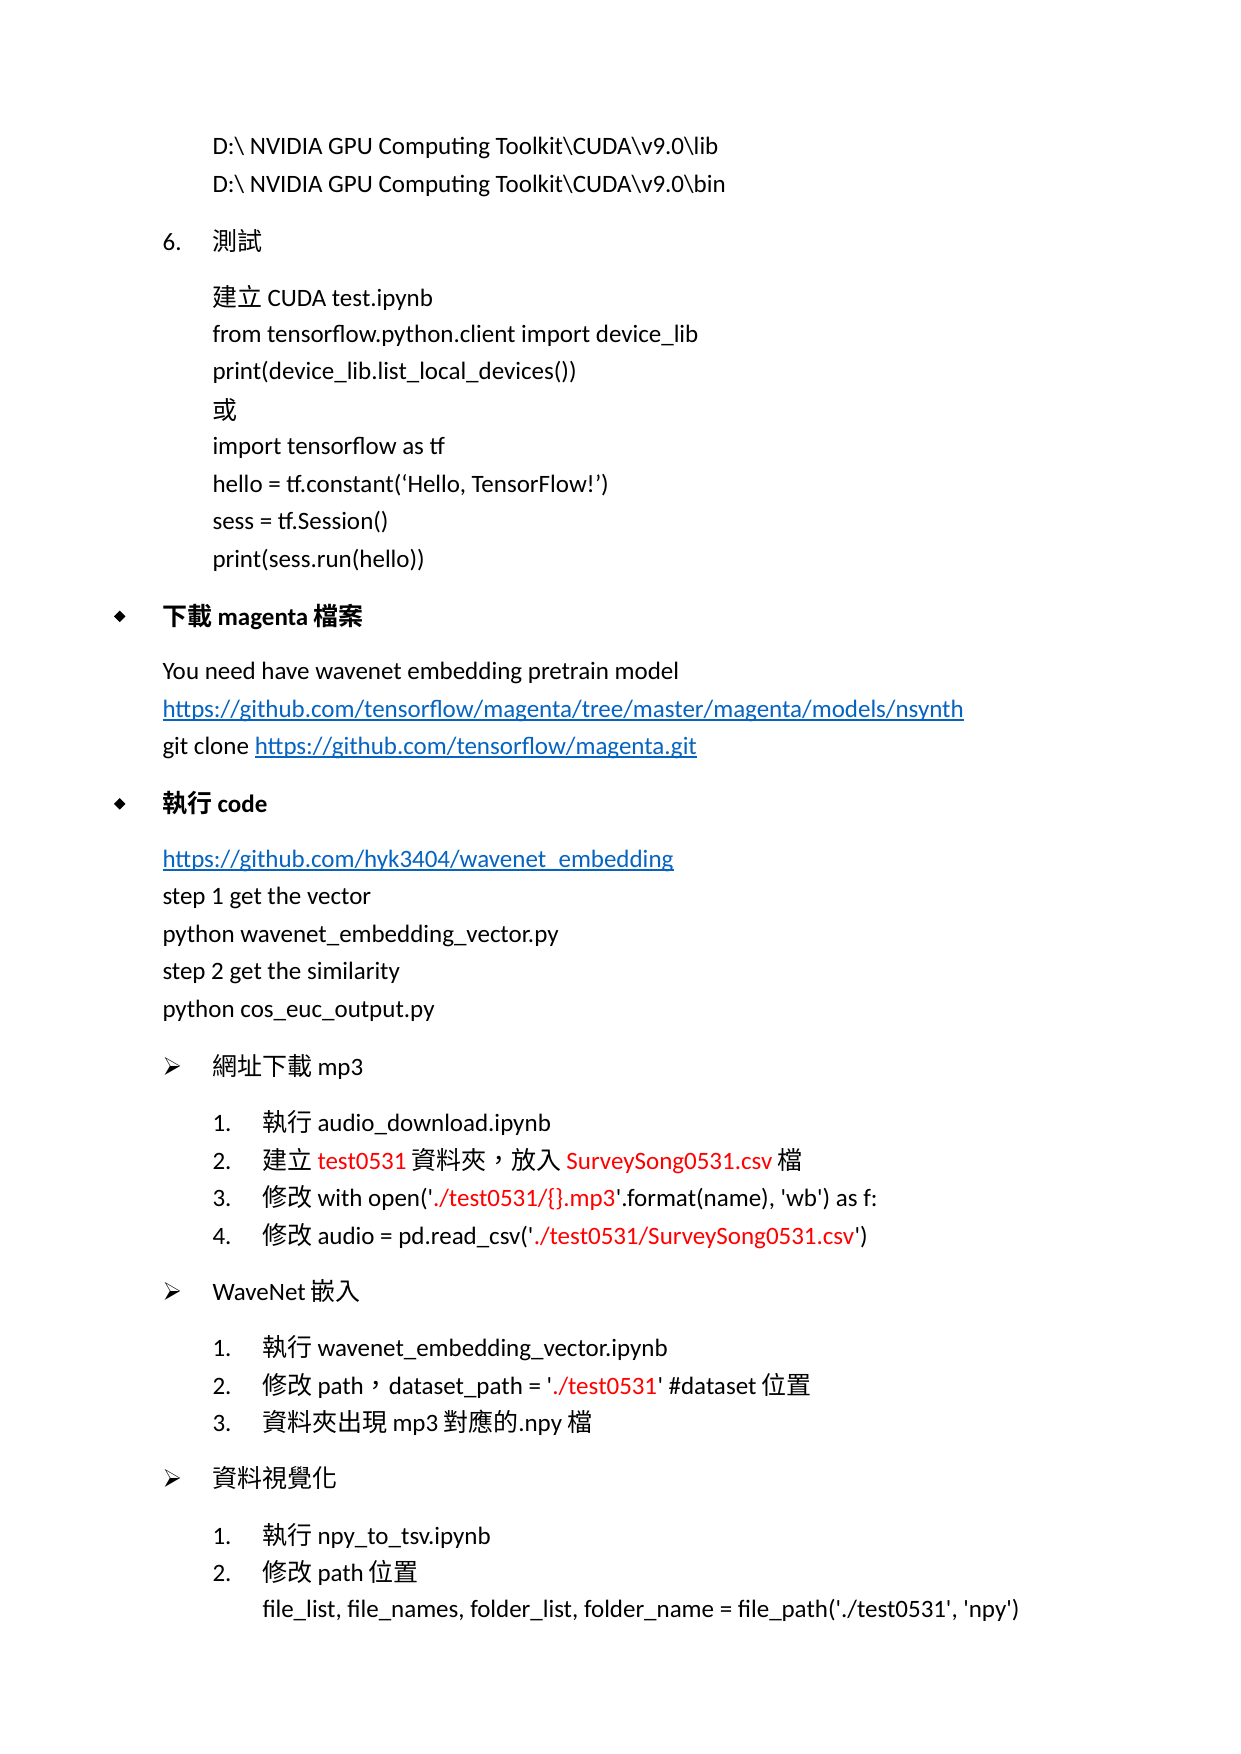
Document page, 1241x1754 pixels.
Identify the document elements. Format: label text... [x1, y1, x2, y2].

list step 2 get the similarity [162, 952, 1128, 989]
list 修改audio = pd.read_csv('./test0531/SurveySong0531.csv') [212, 1214, 1128, 1252]
list D:\ NVIDIA GPU Computing Toolkit\CUDA\v9.0\bin [212, 164, 1128, 202]
list import tensorflow as tf [162, 427, 1128, 464]
list git clone https://github.com/tensorflow/magenta.git [162, 727, 1128, 764]
list from tensorflow.python.client import device_lib [162, 314, 1128, 352]
list print(sess.run(hello)) [212, 539, 1128, 577]
list python cos_euc_output.py [162, 989, 1128, 1027]
list python wavenet_embedding_vector.py [162, 914, 1128, 952]
list 或 [212, 389, 1128, 427]
list sess = tf.Session() [162, 502, 1128, 539]
list 執行npy_to_tsv.ipynb [212, 1514, 1128, 1552]
list 資料夾出現mp3對應的.npy檔 [212, 1402, 1128, 1439]
list 修改path位置 [212, 1552, 1128, 1589]
list 測試 [162, 221, 1128, 258]
list 網址下載mp3 [162, 1046, 1128, 1083]
list 修改with open('./test0531/{}.mp3'.format(name), 'wb') as f: [212, 1177, 1128, 1214]
list 執行code [112, 783, 1128, 821]
list 執行wavenet_embedding_vector.ipynb [212, 1327, 1128, 1364]
list https://github.com/tensorflow/magenta/tree/master/magenta/models/nsynth [162, 689, 1128, 727]
list WaveNet嵌入 [162, 1271, 1128, 1308]
list 修改path，dataset_path = './test0531' #dataset位置 [212, 1364, 1128, 1402]
list D:\ NVIDIA GPU Computing Toolkit\CUDA\v9.0\lib [162, 127, 1128, 164]
list file_list, file_names, folder_list, folder_name = file_path('./test0531', 'npy') [212, 1589, 1128, 1627]
list print(device_lib.list_local_devices()) [212, 352, 1128, 389]
list You need have wavenet embedding pretrain model [162, 652, 1128, 689]
list 建立test0531資料夾，放入SurveySong0531.csv檔 [212, 1139, 1128, 1177]
list step 1 get the vector [162, 877, 1128, 914]
list hello = tf.constant(‘Hello, TensorFlow!’) [162, 464, 1128, 502]
list 建立CUDA test.ipynb [212, 277, 1128, 314]
list 下載magenta檔案 [112, 596, 1128, 633]
list https://github.com/hyk3404/wavenet_embedding [162, 839, 1128, 877]
list 資料視覺化 [162, 1458, 1128, 1496]
list 執行audio_download.ipynb [212, 1102, 1128, 1139]
